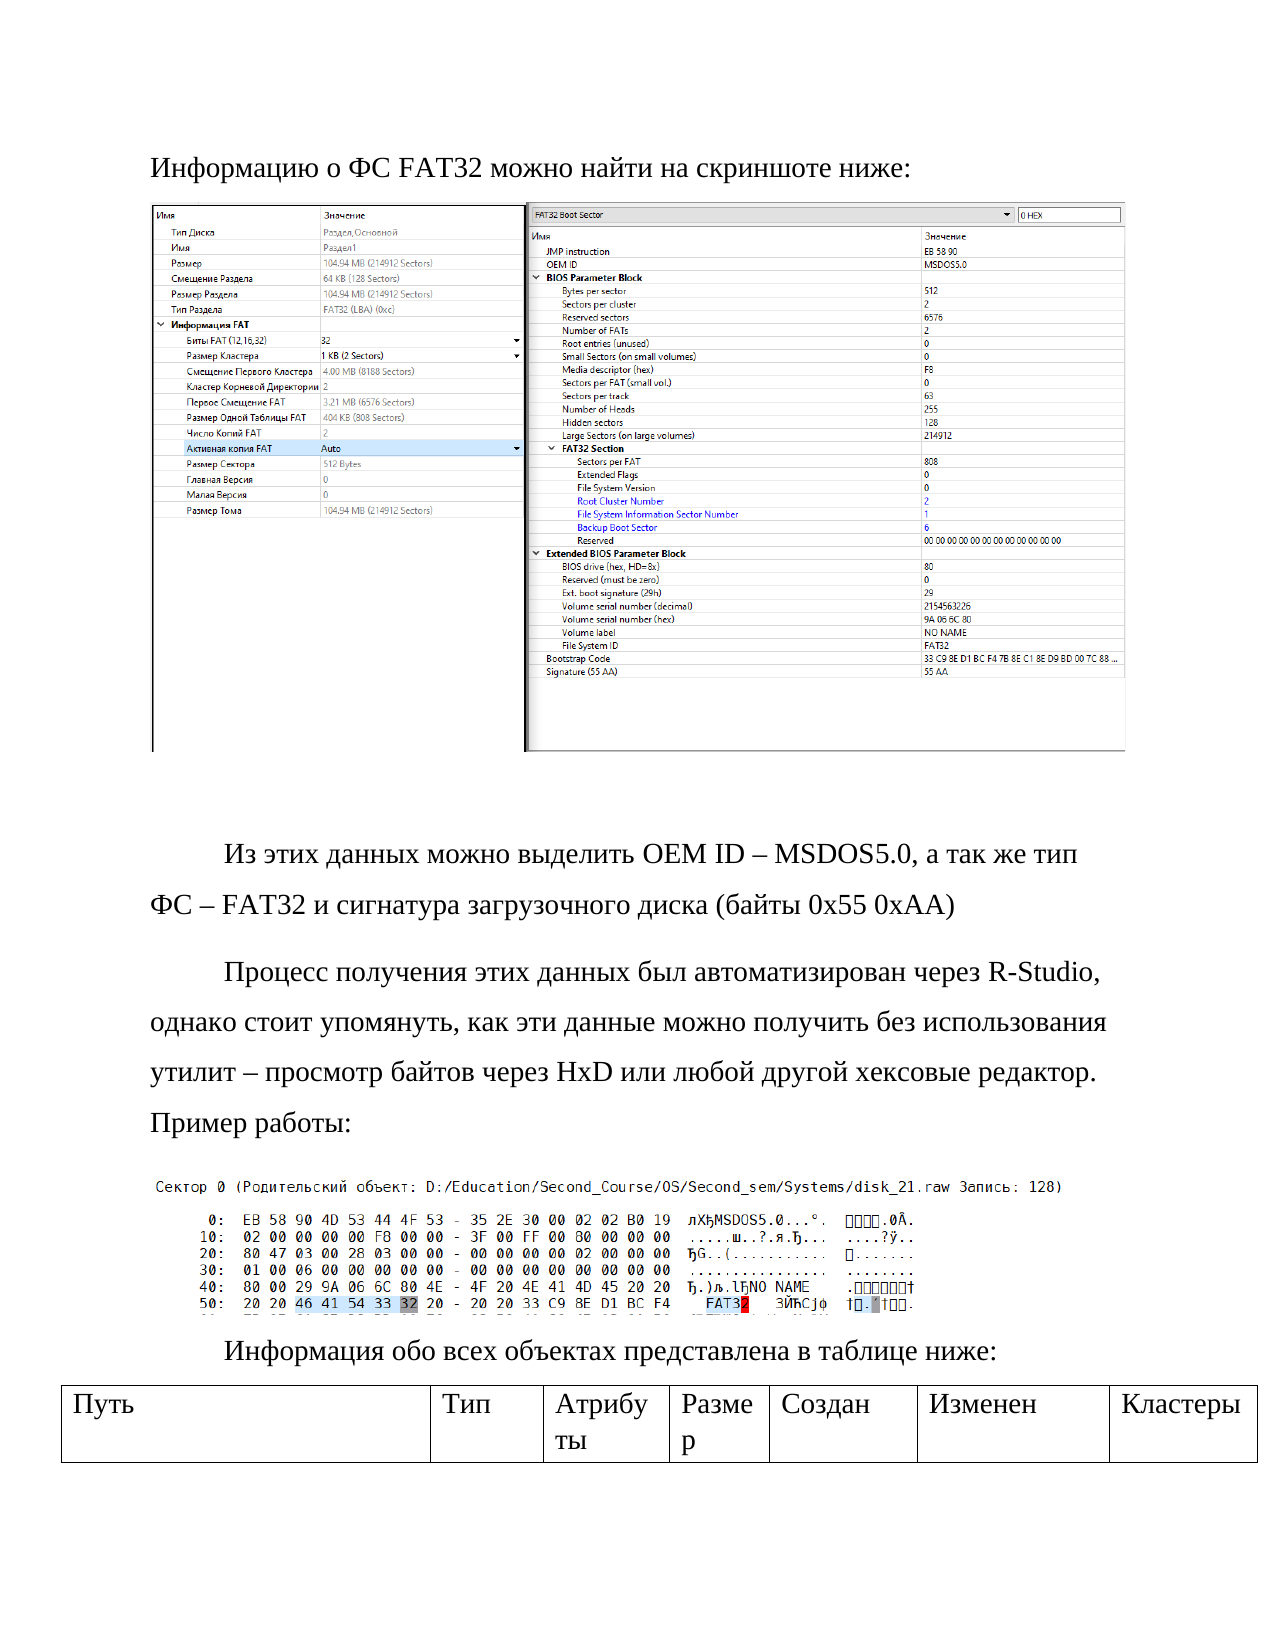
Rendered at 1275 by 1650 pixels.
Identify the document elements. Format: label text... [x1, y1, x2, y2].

text Из этих данных можно выделить OEM ID – MSDOS5.0, а так же тип ФС – FAT32 и сигнатура загрузочного диска (байты 0x55 0xAA) [150, 837, 1125, 921]
text Информацию о ФС FAT32 можно найти на скриншоте ниже: [150, 150, 1125, 183]
table_header Путь [62, 1386, 430, 1462]
picture [150, 1171, 1125, 1315]
table_header Размер [670, 1386, 769, 1462]
table_header Создан [770, 1386, 917, 1462]
table_header Атрибуты [544, 1386, 669, 1462]
table_header Тип [431, 1386, 543, 1462]
text Информация обо всех объектах представлена в таблице ниже: [150, 1333, 1125, 1367]
table_header Кластеры [1110, 1386, 1257, 1462]
picture [150, 202, 1125, 752]
text Процесс получения этих данных был автоматизирован через R-Studio, однако стоит упомянуть, как эти данные можно получить без использования утилит – просмотр байтов через HxD или любой другой хексовые редактор. Пример работы: [150, 954, 1125, 1138]
table_header Изменен [918, 1386, 1109, 1462]
